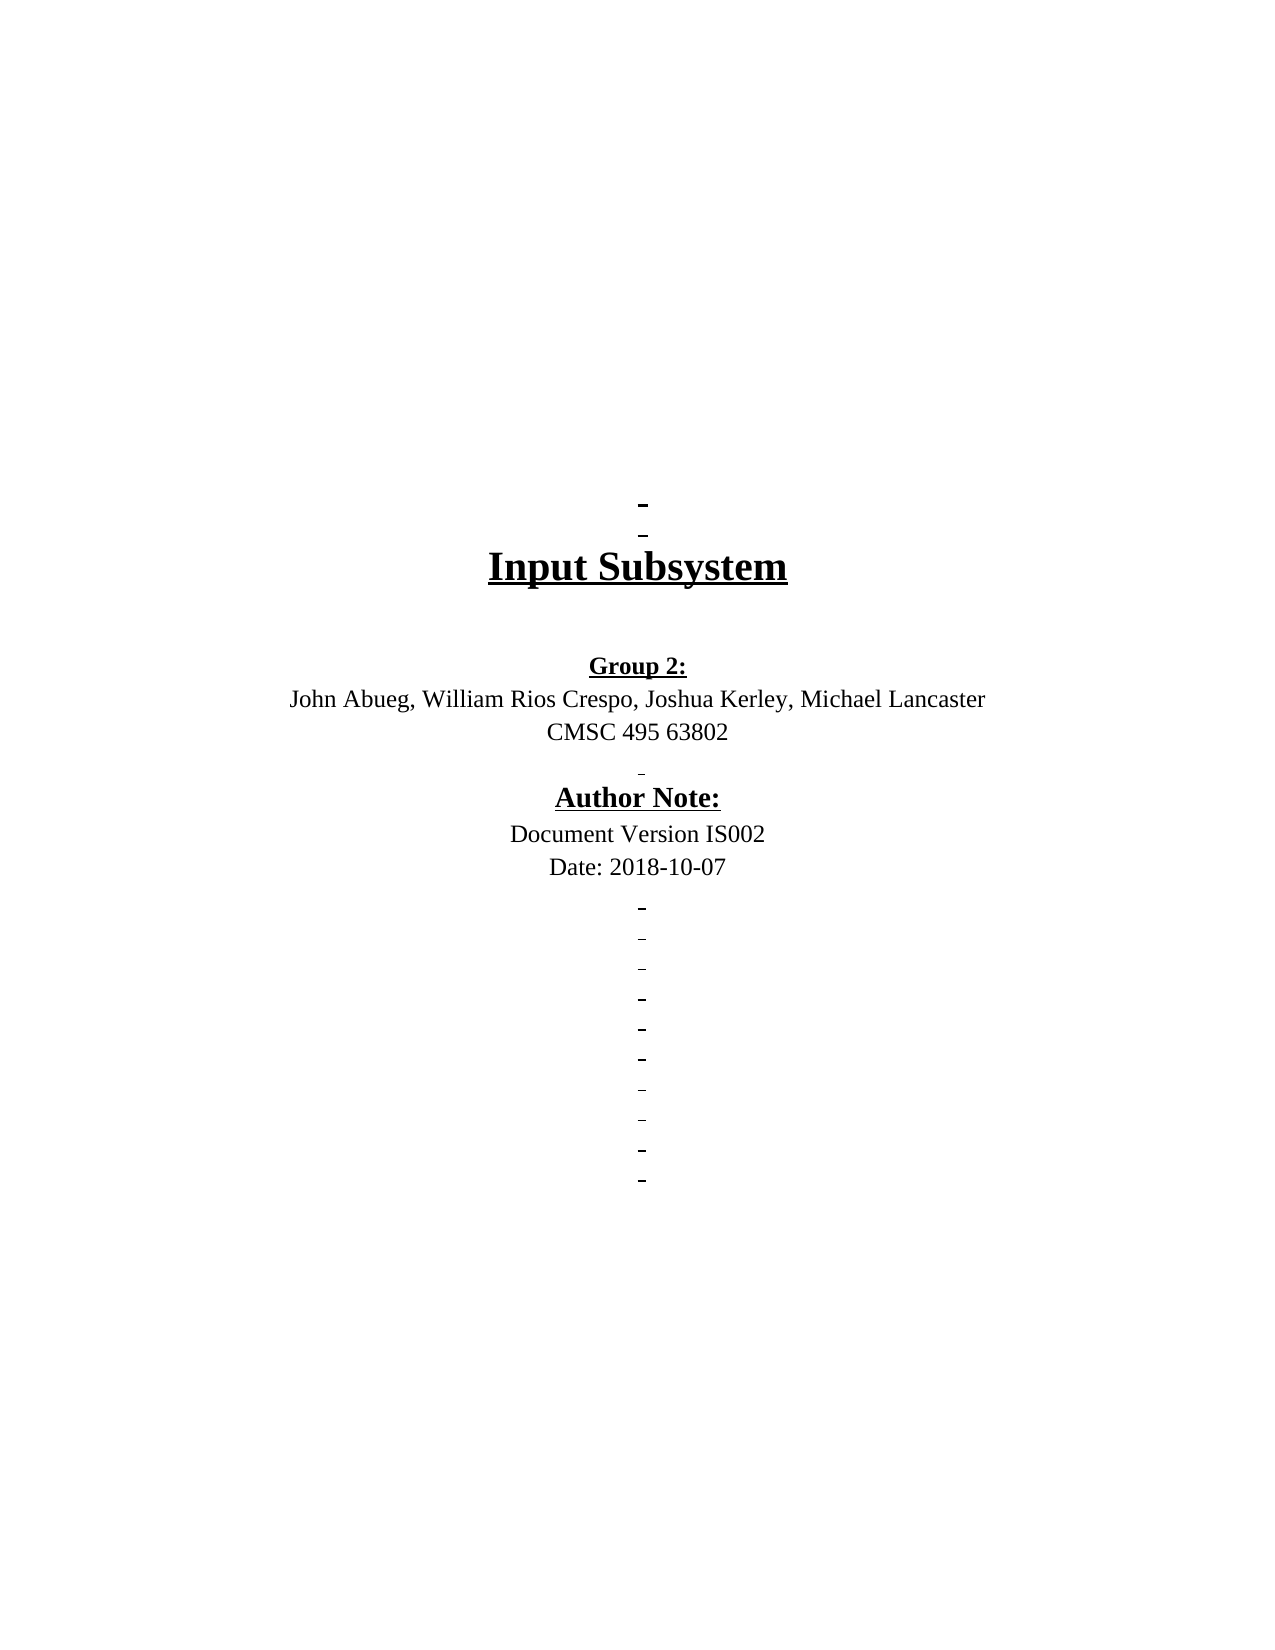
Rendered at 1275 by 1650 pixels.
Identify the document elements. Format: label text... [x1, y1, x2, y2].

text Group 2: [150, 651, 1125, 680]
text Author Note: [150, 781, 1125, 814]
text CMSC 495 63802 [150, 717, 1125, 746]
text Document Version IS002 [150, 819, 1125, 848]
text Date: 2018-10-07 [150, 852, 1125, 881]
text John Abueg, William Rios Crespo, Joshua Kerley, Michael Lancaster [150, 684, 1125, 713]
text Input Subsystem [150, 541, 1125, 589]
